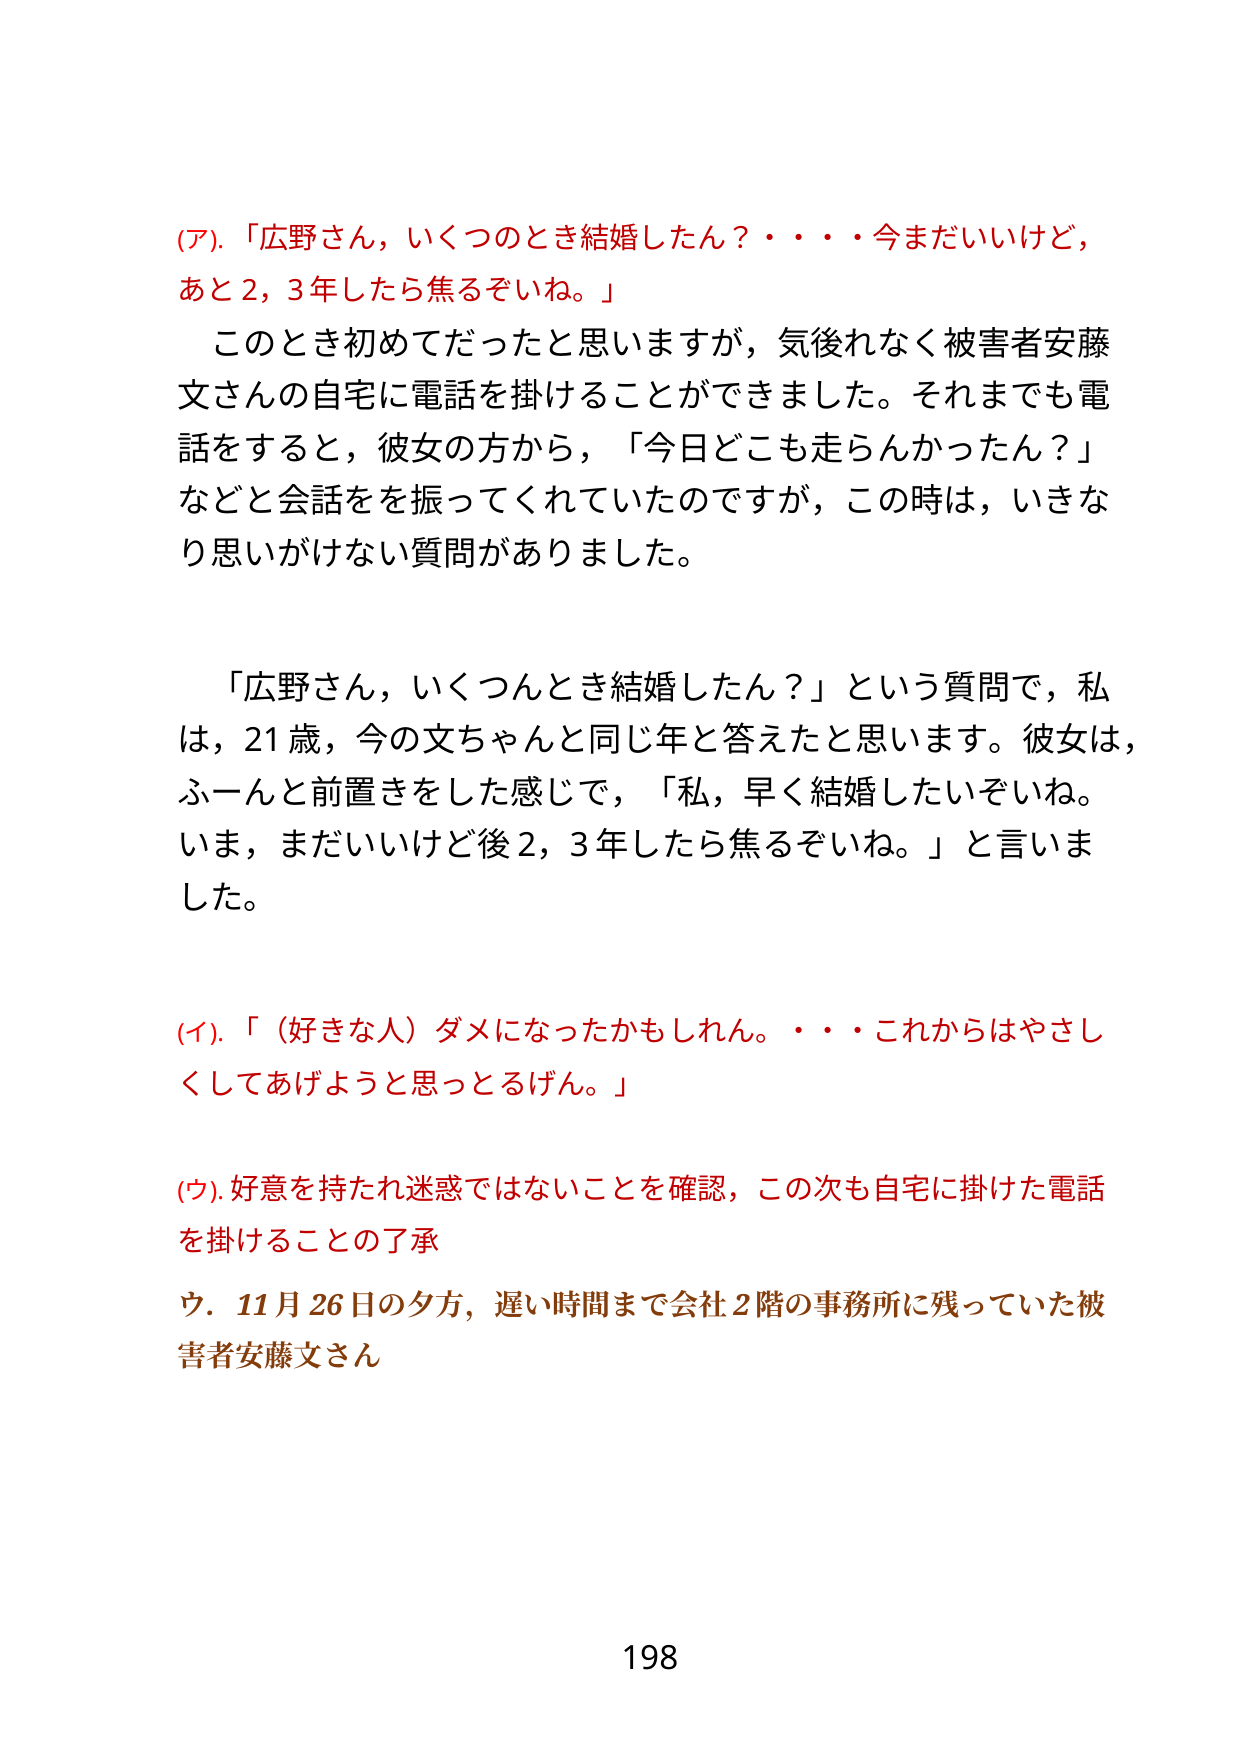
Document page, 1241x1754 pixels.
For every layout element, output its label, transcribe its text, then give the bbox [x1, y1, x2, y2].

subtitle 11月26日の夕方，遅い時間まで会社2階の事務所に残っていた被害者安藤文さん [177, 1278, 1122, 1383]
text このとき初めてだったと思いますが，気後れなく被害者安藤文さんの自宅に電話を掛けることができました。それまでも電話をすると，彼女の方から，「今日どこも走らんかったん？」などと会話をを振ってくれていたのですが，この時は，いきなり思いがけない質問がありました。 [177, 314, 1122, 577]
subtitle 「（好きな人）ダメになったかもしれん。・・・これからはやさしくしてあげようと思っとるげん。」 [177, 1003, 1122, 1108]
text 「広野さん，いくつんとき結婚したん？」という質問で，私は，21歳，今の文ちゃんと同じ年と答えたと思います。彼女は，ふーんと前置きをした感じで，「私，早く結婚したいぞいね。いま，まだいいけど後2，3年したら焦るぞいね。」と言いました。 [177, 658, 1122, 921]
subtitle 好意を持たれ迷惑ではないことを確認，この次も自宅に掛けた電話を掛けることの了承 [177, 1160, 1122, 1265]
subtitle 「広野さん，いくつのとき結婚したん？・・・・今まだいいけど，あと2，3年したら焦るぞいね。」 [177, 209, 1122, 314]
